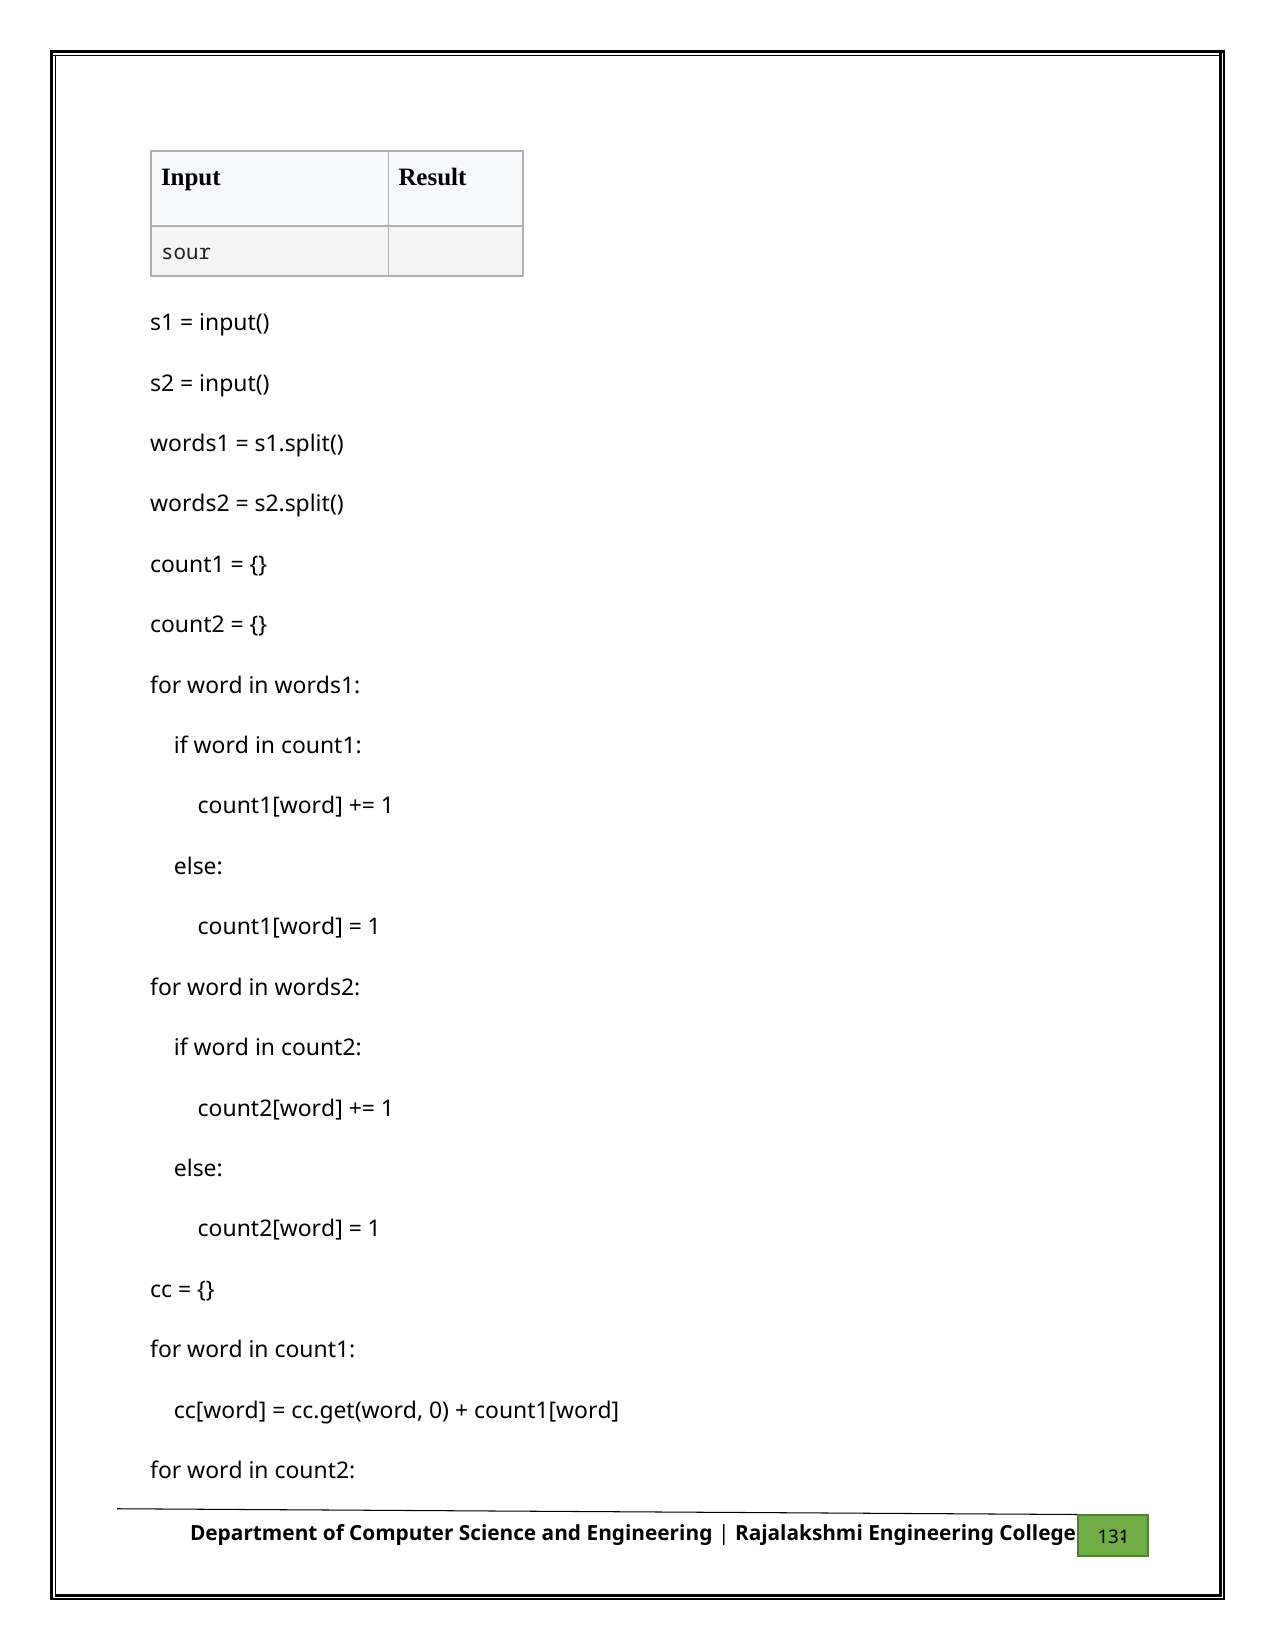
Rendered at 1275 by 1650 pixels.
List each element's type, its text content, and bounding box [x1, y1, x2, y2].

text words1 = s1.split() [150, 427, 1125, 458]
text if word in count1: [150, 729, 1125, 760]
text s1 = input() [150, 306, 1125, 337]
text count2[word] = 1 [150, 1212, 1125, 1243]
text if word in count2: [150, 1031, 1125, 1062]
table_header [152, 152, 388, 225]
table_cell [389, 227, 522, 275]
text words2 = s2.split() [150, 487, 1125, 518]
text else: [150, 850, 1125, 881]
text for word in count1: [150, 1333, 1125, 1364]
text count2[word] += 1 [150, 1091, 1125, 1123]
text cc[word] = cc.get(word, 0) + count1[word] [150, 1393, 1125, 1425]
text else: [150, 1152, 1125, 1183]
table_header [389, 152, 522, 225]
text count1[word] += 1 [150, 789, 1125, 821]
text for word in words2: [150, 971, 1125, 1002]
text count1[word] = 1 [150, 910, 1125, 941]
text for word in count2: [150, 1454, 1125, 1485]
text count2 = {} [150, 608, 1125, 639]
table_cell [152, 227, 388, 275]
text s2 = input() [150, 366, 1125, 398]
text count1 = {} [150, 548, 1125, 579]
text cc = {} [150, 1273, 1125, 1304]
text for word in words1: [150, 668, 1125, 700]
